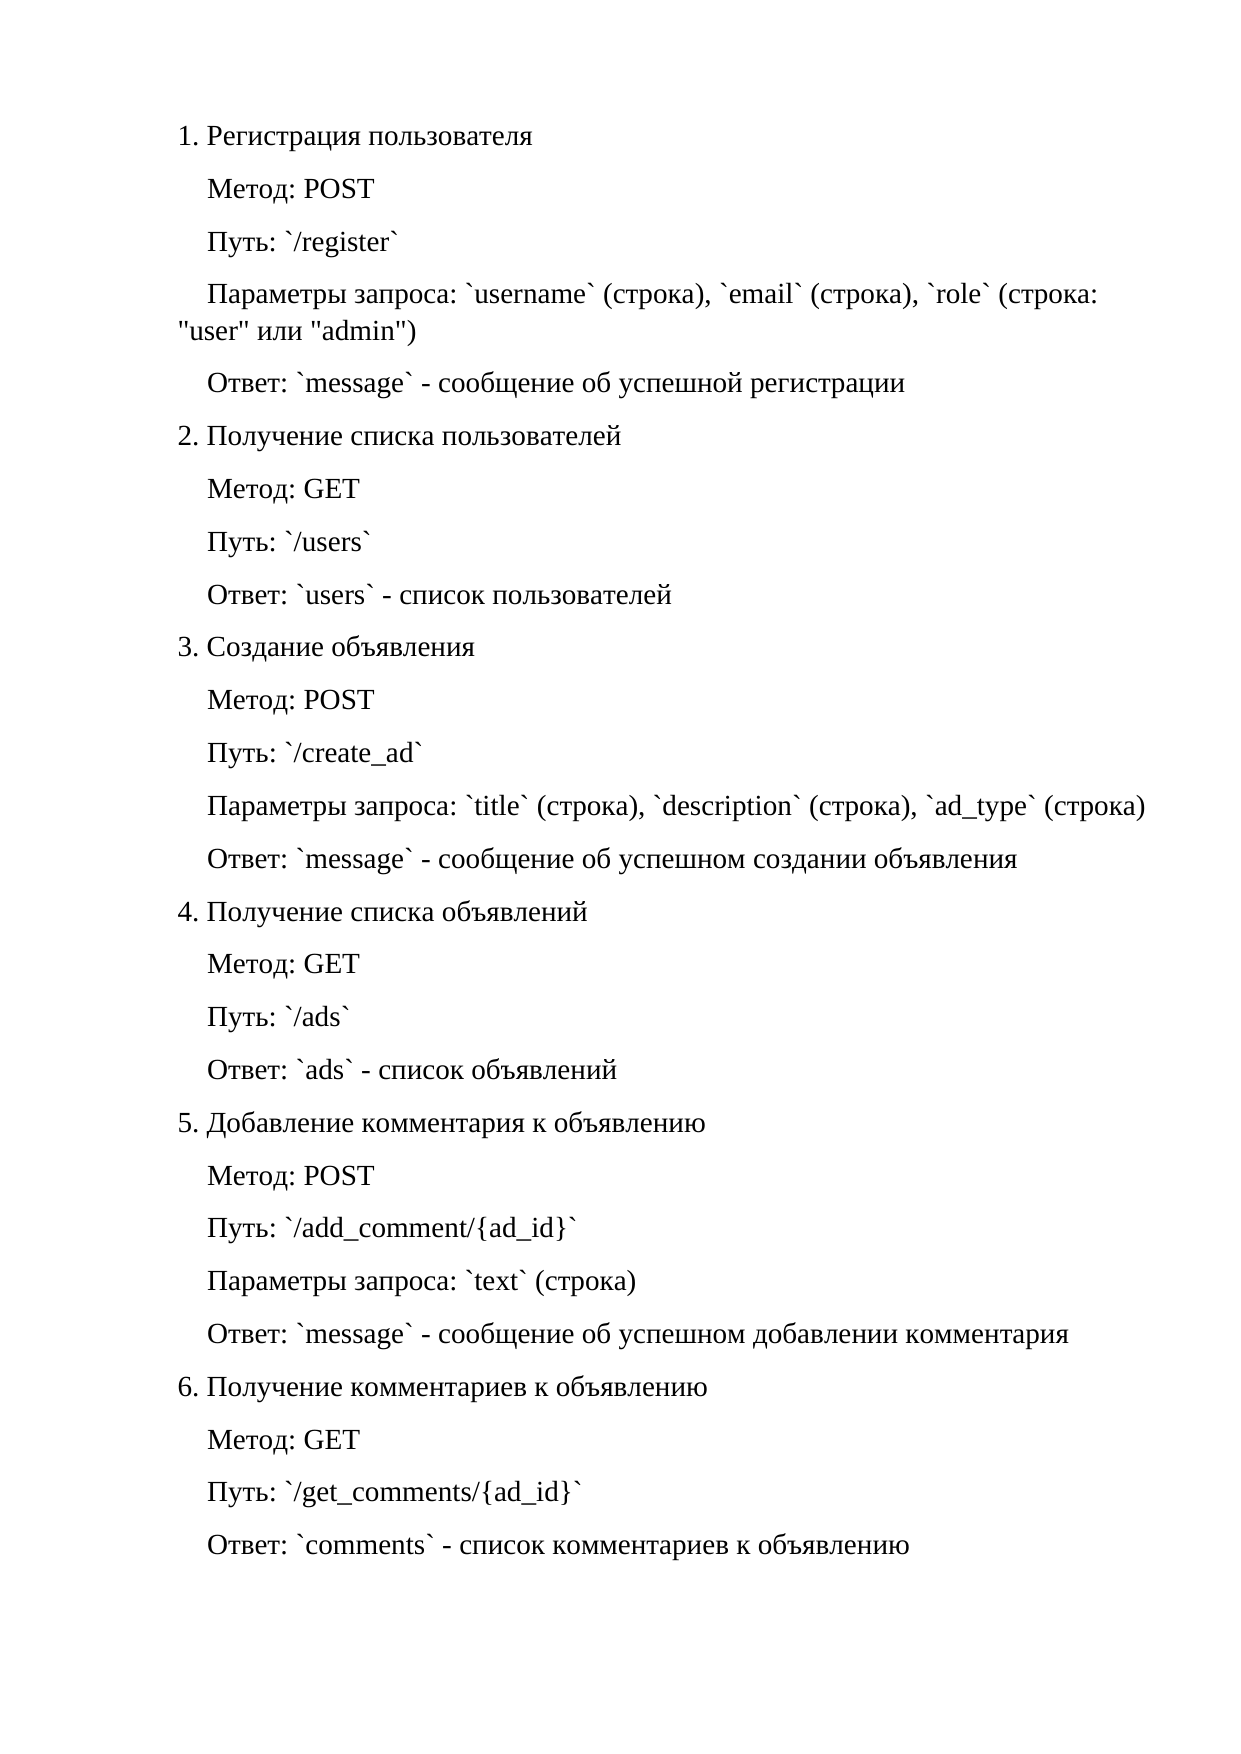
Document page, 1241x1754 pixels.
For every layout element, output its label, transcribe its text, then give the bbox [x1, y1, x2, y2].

text Метод: POST [177, 682, 1152, 716]
text Ответ: `comments` - список комментариев к объявлению [177, 1527, 1152, 1561]
text 5. Добавление комментария к объявлению [177, 1105, 1152, 1138]
text Путь: `/register` [177, 224, 1152, 257]
text Путь: `/create_ad` [177, 735, 1152, 769]
text Ответ: `message` - сообщение об успешном добавлении комментария [177, 1316, 1152, 1350]
text Параметры запроса: `title` (строка), `description` (строка), `ad_type` (строка) [177, 788, 1152, 822]
text Путь: `/add_comment/{ad_id}` [177, 1211, 1152, 1244]
text Ответ: `ads` - список объявлений [177, 1052, 1152, 1086]
text Параметры запроса: `username` (строка), `email` (строка), `role` (строка: "user" или "admin") [177, 277, 1152, 346]
text 3. Создание объявления [177, 629, 1152, 663]
text Ответ: `message` - сообщение об успешном создании объявления [177, 841, 1152, 874]
text Ответ: `message` - сообщение об успешной регистрации [177, 366, 1152, 399]
text Метод: GET [177, 471, 1152, 505]
text 2. Получение списка пользователей [177, 418, 1152, 452]
text Путь: `/users` [177, 524, 1152, 557]
text Путь: `/get_comments/{ad_id}` [177, 1474, 1152, 1508]
text Метод: GET [177, 946, 1152, 980]
text 4. Получение списка объявлений [177, 894, 1152, 927]
text Параметры запроса: `text` (строка) [177, 1263, 1152, 1297]
text Метод: POST [177, 1158, 1152, 1191]
text Путь: `/ads` [177, 999, 1152, 1033]
text 6. Получение комментариев к объявлению [177, 1369, 1152, 1402]
text Метод: POST [177, 171, 1152, 204]
text Ответ: `users` - список пользователей [177, 577, 1152, 610]
text Метод: GET [177, 1422, 1152, 1455]
text 1. Регистрация пользователя [177, 118, 1152, 152]
